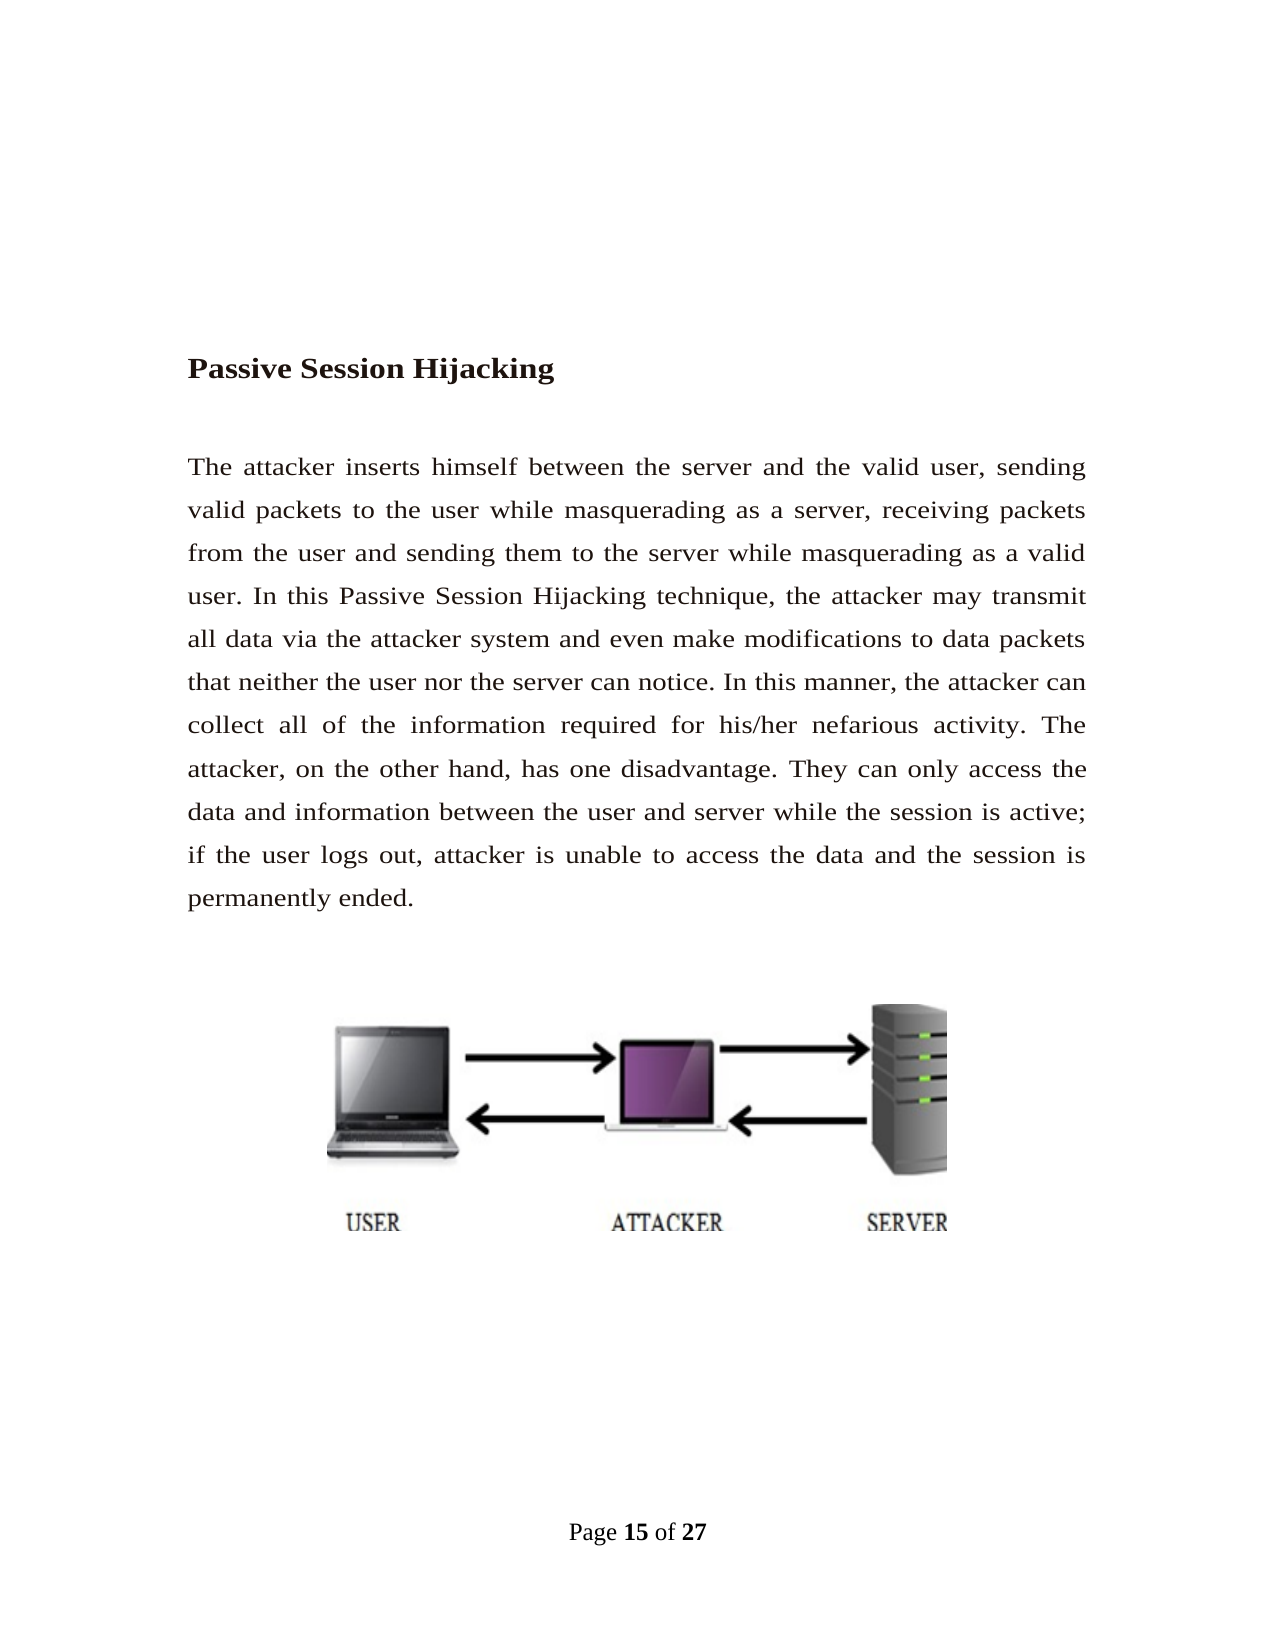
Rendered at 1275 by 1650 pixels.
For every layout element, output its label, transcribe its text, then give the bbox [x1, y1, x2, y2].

picture [325, 1004, 947, 1229]
text Passive Session Hijacking [187, 351, 1087, 385]
text The attacker inserts himself between the server and the valid user, sending valid packets to the user while masquerading as a server, receiving packets from the user and sending them to the server while masquerading as a valid user. In this Passive Session Hijacking technique, the attacker may transmit all data via the attacker system and even make modifications to data packets that neither the user nor the server can notice. In this manner, the attacker can collect all of the information required for his/her nefarious activity. The attacker, on the other hand, has one disadvantage. They can only access the data and information between the user and server while the session is active; if the user logs out, attacker is unable to access the data and the session is permanently ended. [187, 452, 1087, 912]
